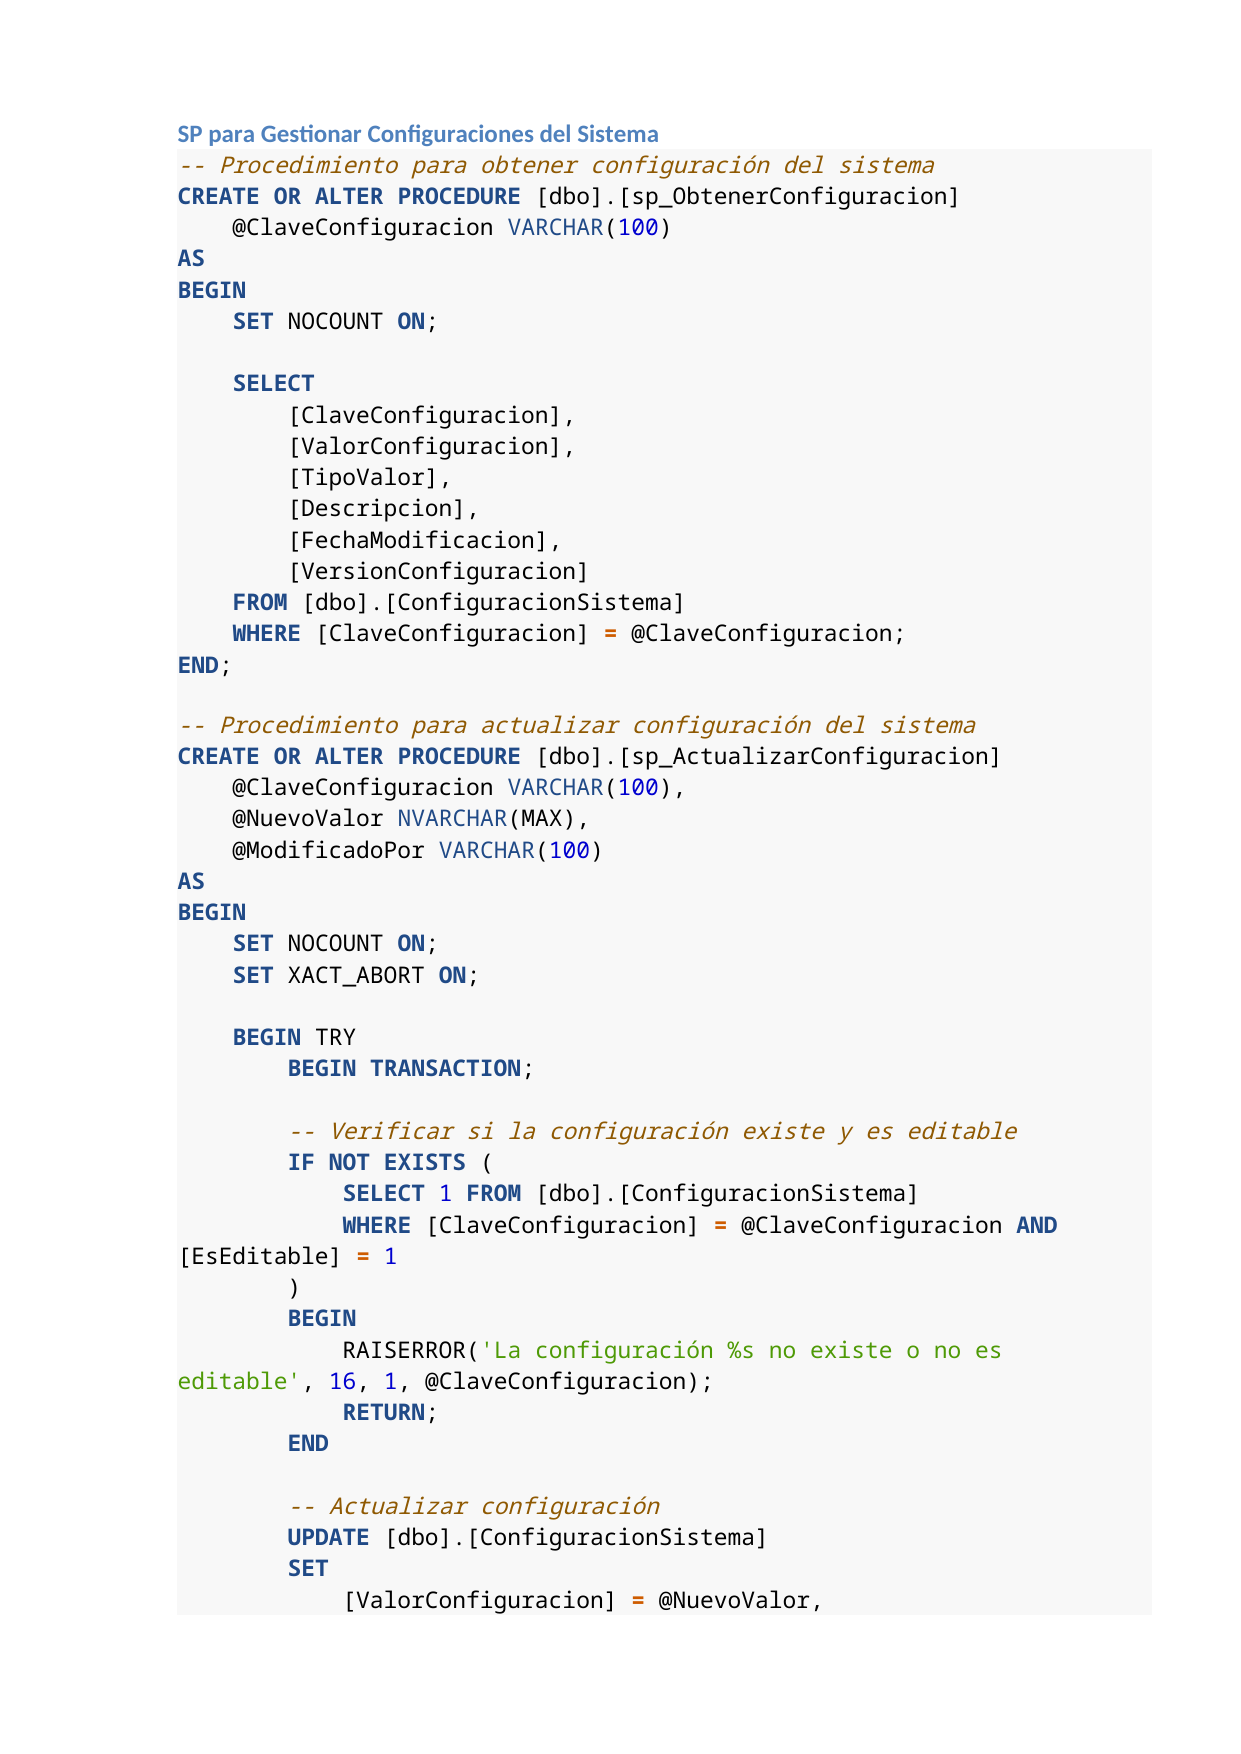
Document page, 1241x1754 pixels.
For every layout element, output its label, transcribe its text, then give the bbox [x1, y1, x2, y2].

subtitle SP para Gestionar Configuraciones del Sistema [177, 118, 1152, 149]
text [177, 149, 1152, 1615]
